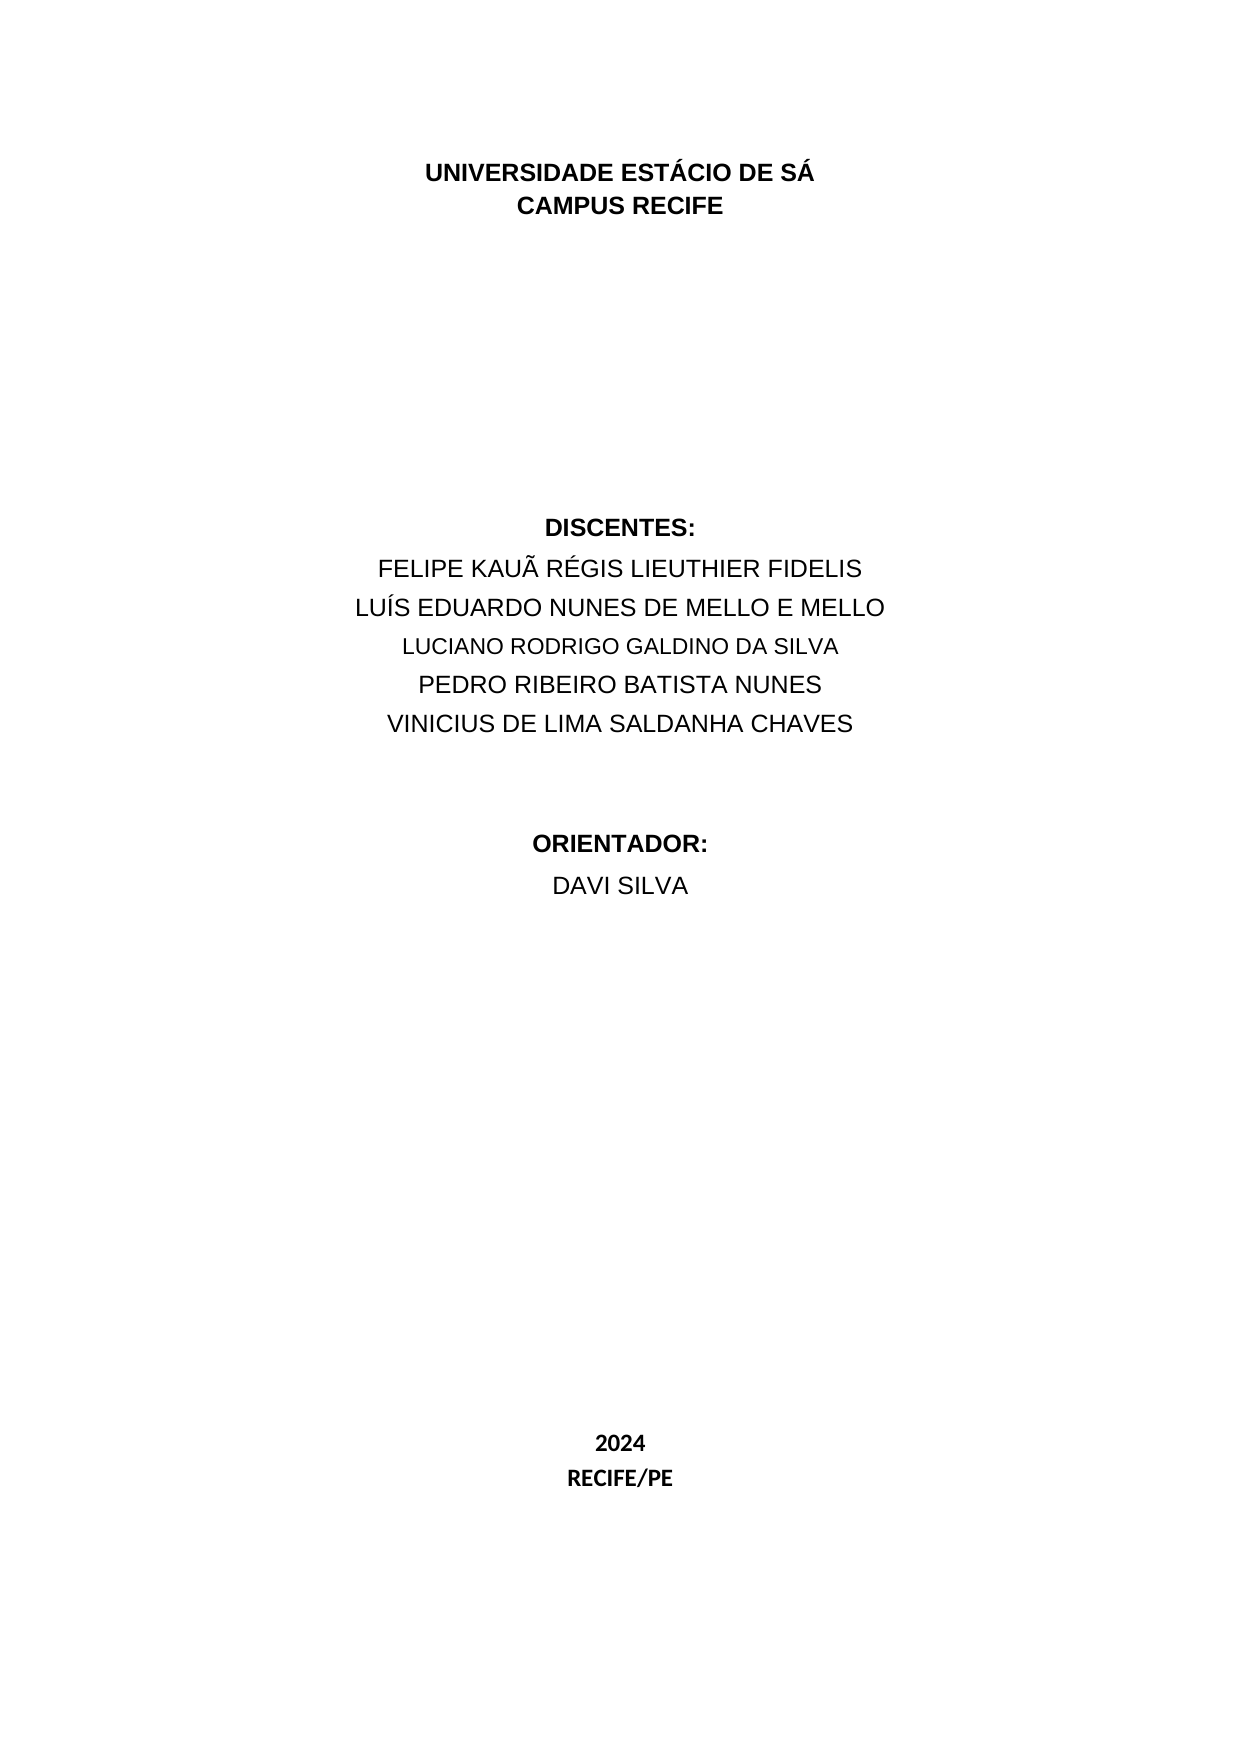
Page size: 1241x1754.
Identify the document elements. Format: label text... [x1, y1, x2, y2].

text RECIFE/PE [150, 1462, 1090, 1492]
text ORIENTADOR: [150, 829, 1090, 858]
text DISCENTES: [150, 513, 1090, 541]
text FELIPE KAUÃ RÉGIS LIEUTHIER FIDELIS [150, 554, 1090, 583]
text 2024 [150, 1427, 1090, 1457]
text LUÍS EDUARDO NUNES DE MELLO E MELLO [150, 593, 1090, 622]
text VINICIUS DE LIMA SALDANHA CHAVES [150, 709, 1090, 738]
text UNIVERSIDADE ESTÁCIO DE SÁ [150, 158, 1090, 187]
text CAMPUS RECIFE [150, 191, 1090, 220]
text DAVI SILVA [150, 871, 1090, 899]
text LUCIANO RODRIGO GALDINO DA SILVA [150, 633, 1090, 659]
text PEDRO RIBEIRO BATISTA NUNES [150, 669, 1090, 698]
